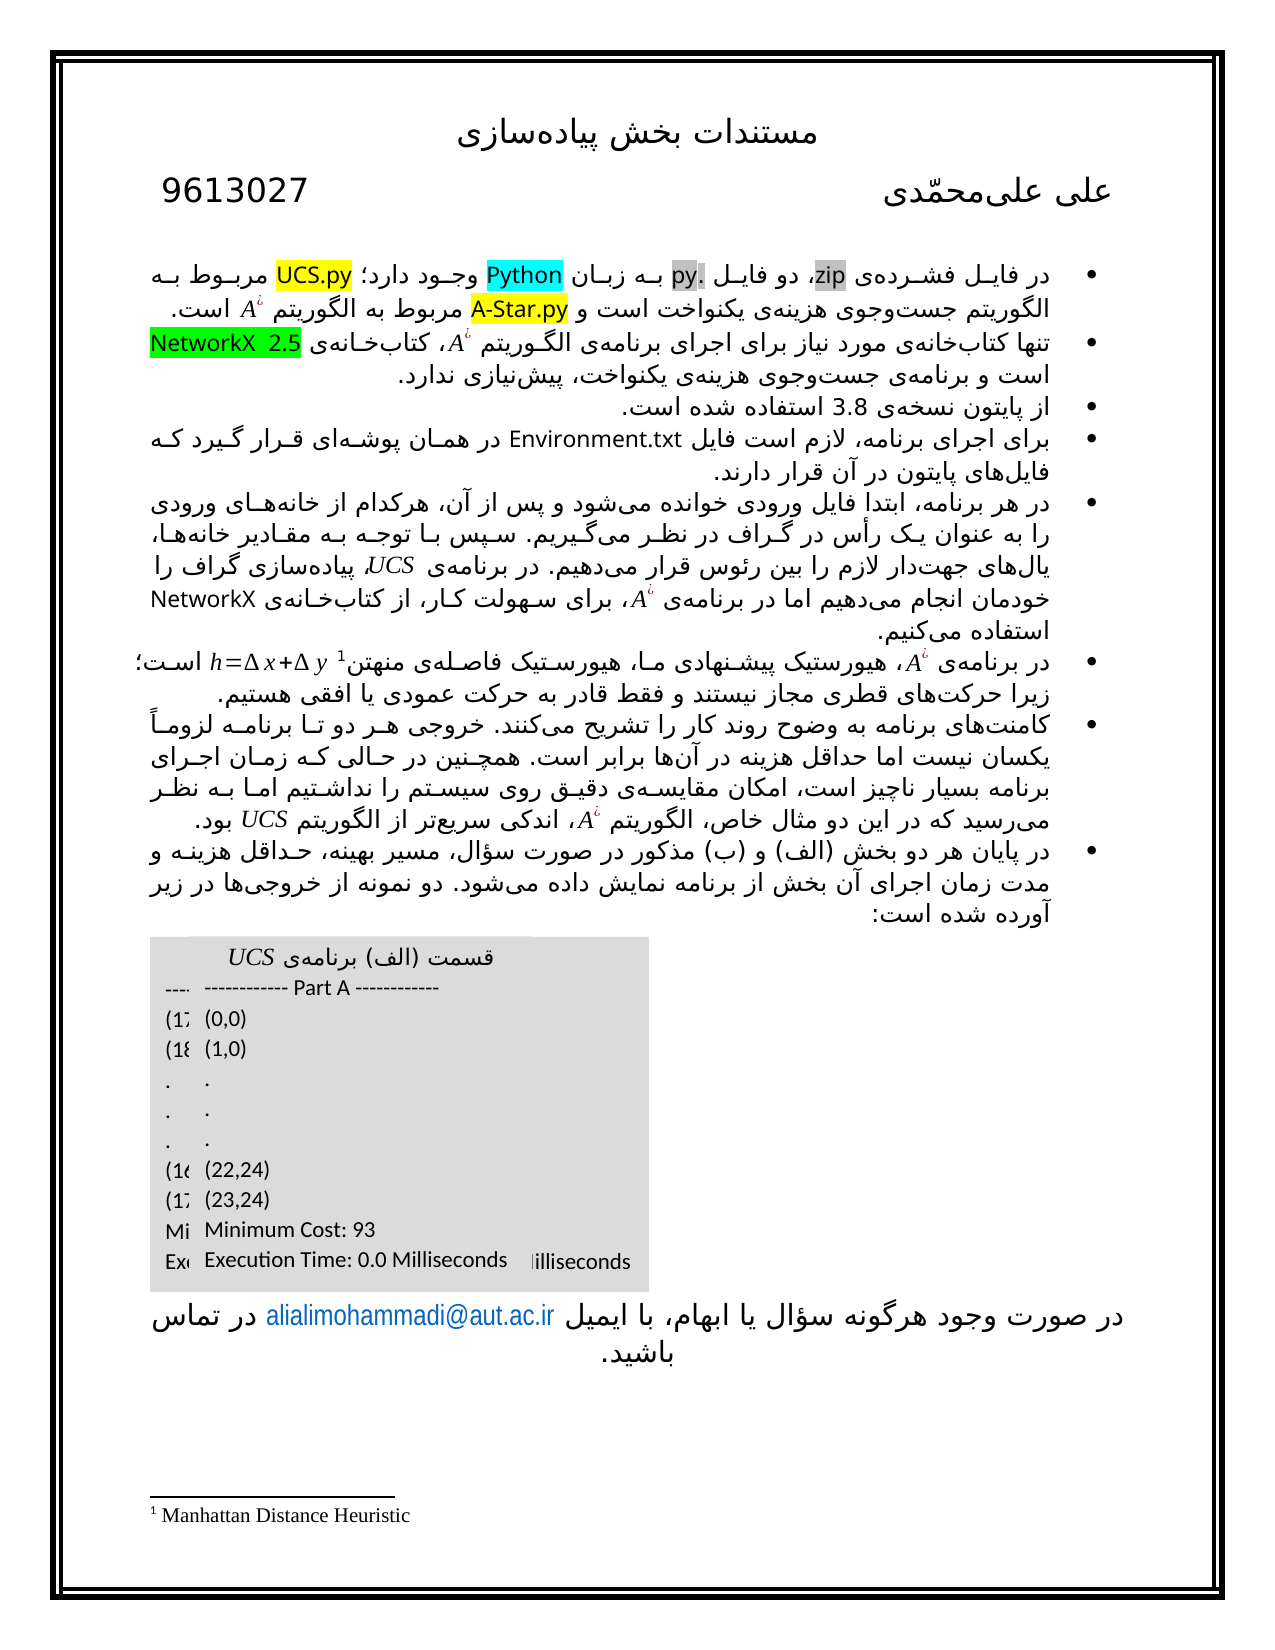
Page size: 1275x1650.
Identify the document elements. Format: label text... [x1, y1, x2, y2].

list در برنامه‌ی ، هیورستیک پیشنهادی ما، هیورستیک فاصله‌ی منهتن است؛ زیرا حرکت‌های قطری مجاز نیستند و فقط قادر به حرکت عمودی یا افقی هستیم. [150, 648, 1087, 708]
text مستندات بخش پیاده‌سازی [150, 112, 1125, 151]
list در فایل فشرده‌ی zip، دو فایل .py به زبان Python وجود دارد؛ UCS.py مربوط به الگوریتم جست‌وجوی هزینه‌ی یکنواخت است و A-Star.py مربوط به الگوریتم است. [150, 259, 1087, 324]
table_header 9613027 [150, 171, 637, 210]
list در پایان هر دو بخش (الف) و (ب) مذکور در صورت سؤال، مسیر بهینه، حداقل هزینه و مدت زمان اجرای آن بخش از برنامه نمایش داده می‌شود. دو نمونه از خروجی‌ها در زیر آورده شده است: [150, 836, 1087, 928]
list در هر برنامه، ابتدا فایل ورودی خوانده می‌شود و پس از آن، هرکدام از خانه‌های ورودی را به عنوان یک رأس در گراف در نظر می‌گیریم. سپس با توجه به مقادیر خانه‌ها، یال‌های جهت‌دار لازم را بین رئوس قرار می‌دهیم. در برنامه‌ی ، پیاده‌سازی گراف را خودمان انجام می‌دهیم اما در برنامه‌ی ، برای سهولت کار، از کتاب‌خانه‌ی NetworkX استفاده می‌کنیم. [150, 488, 1087, 645]
table_header علی علی‌محمّدی [637, 171, 1124, 210]
text در صورت وجود هرگونه سؤال یا ابهام، با ایمیل alialimohammadi@aut.ac.ir در تماس باشید. [150, 1298, 1125, 1369]
list تنها کتاب‌خانه‌ی مورد نیاز برای اجرای برنامه‌ی الگوریتم ، کتاب‌خانه‌ی NetworkX 2.5 است و برنامه‌ی جست‌وجوی هزینه‌ی یکنواخت، پیش‌نیازی ندارد. [150, 327, 1087, 389]
list کامنت‌های برنامه به وضوح روند کار را تشریح می‌کنند. خروجی هر دو تا برنامه لزوماً یکسان نیست اما حداقل هزینه در آن‌ها برابر است. همچنین در حالی که زمان اجرای برنامه بسیار ناچیز است، امکان مقایسه‌ی دقیق روی سیستم را نداشتیم اما به نظر می‌رسید که در این دو مثال خاص، الگوریتم ، اندکی سریع‌تر از الگوریتم بود. [150, 711, 1087, 834]
list برای اجرای برنامه، لازم است فایل Environment.txt در همان پوشه‌ای قرار گیرد که فایل‌های پایتون در آن قرار دارند. [150, 423, 1087, 486]
list از پایتون نسخه‌ی 3.8 استفاده شده است. [150, 392, 1087, 421]
